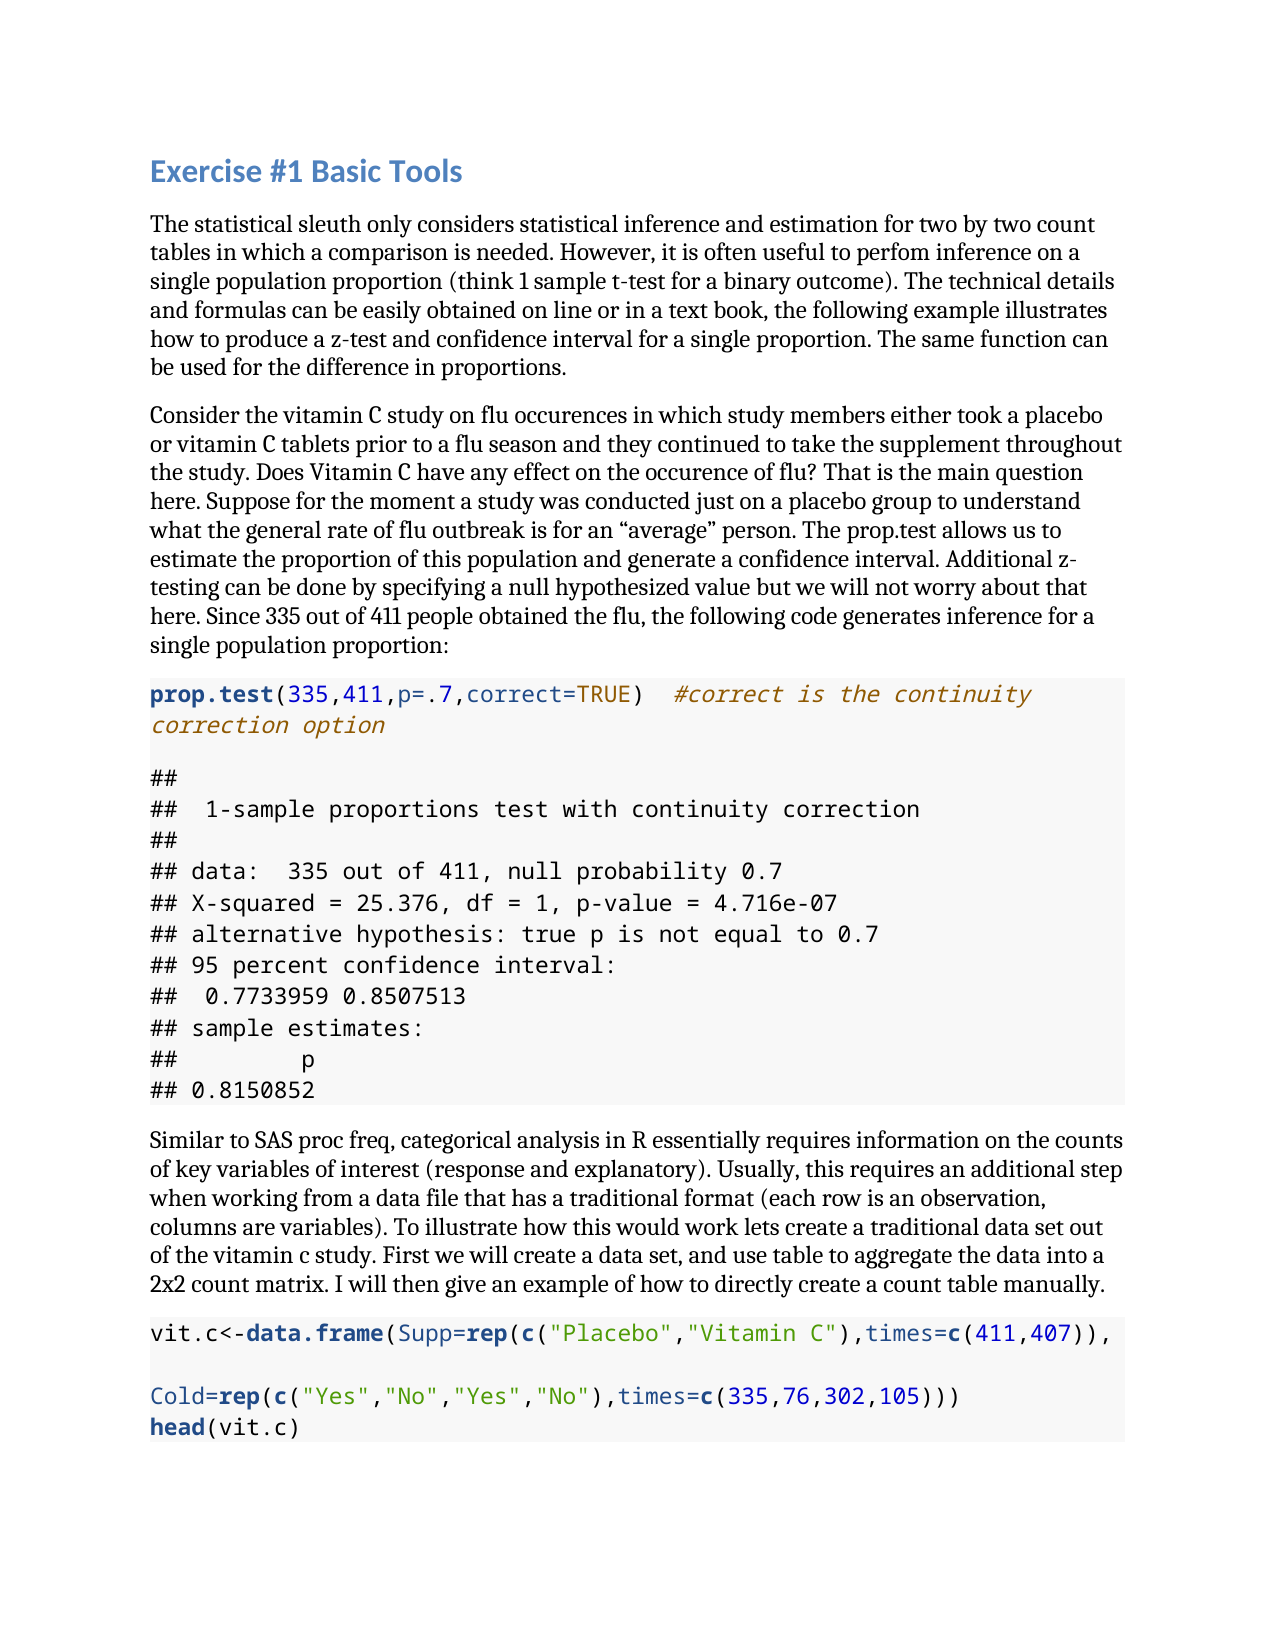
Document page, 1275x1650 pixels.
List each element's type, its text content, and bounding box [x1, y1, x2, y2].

text prop.test(335,411,p=.7,correct=TRUE) #correct is the continuity correction option [150, 678, 1125, 741]
text ## ## 1-sample proportions test with continuity correction ## ## data: 335 out of 411, null probability 0.7 ## X-squared = 25.376, df = 1, p-value = 4.716e-07 ## alternative hypothesis: true p is not equal to 0.7 ## 95 percent confidence interval: ## 0.7733959 0.8507513 ## sample estimates: ## p ## 0.8150852 [150, 762, 1125, 1105]
subtitle Exercise #1 Basic Tools [150, 150, 1125, 191]
text Consider the vitamin C study on flu occurences in which study members either took a placebo or vitamin C tablets prior to a flu season and they continued to take the supplement throughout the study. Does Vitamin C have any effect on the occurence of flu? That is the main question here. Suppose for the moment a study was conducted just on a placebo group to understand what the general rate of flu outbreak is for an “average” person. The prop.test allows us to estimate the proportion of this population and generate a confidence interval. Additional z-testing can be done by specifying a null hypothesized value but we will not worry about that here. Since 335 out of 411 people obtained the flu, the following code generates inference for a single population proportion: [150, 401, 1125, 659]
text The statistical sleuth only considers statistical inference and estimation for two by two count tables in which a comparison is needed. However, it is often useful to perfom inference on a single population proportion (think 1 sample t-test for a binary outcome). The technical details and formulas can be easily obtained on line or in a text book, the following example illustrates how to produce a z-test and confidence interval for a single proportion. The same function can be used for the difference in proportions. [150, 209, 1125, 382]
text Similar to SAS proc freq, categorical analysis in R essentially requires information on the counts of key variables of interest (response and explanatory). Usually, this requires an additional step when working from a data file that has a traditional format (each row is an observation, columns are variables). To illustrate how this would work lets create a traditional data set out of the vitamin c study. First we will create a data set, and use table to aggregate the data into a 2x2 count matrix. I will then give an example of how to directly create a count table manually. [150, 1126, 1125, 1299]
text vit.c<-data.frame(Supp=rep(c("Placebo","Vitamin C"),times=c(411,407)), Cold=rep(c("Yes","No","Yes","No"),times=c(335,76,302,105))) head(vit.c) [150, 1317, 1125, 1442]
